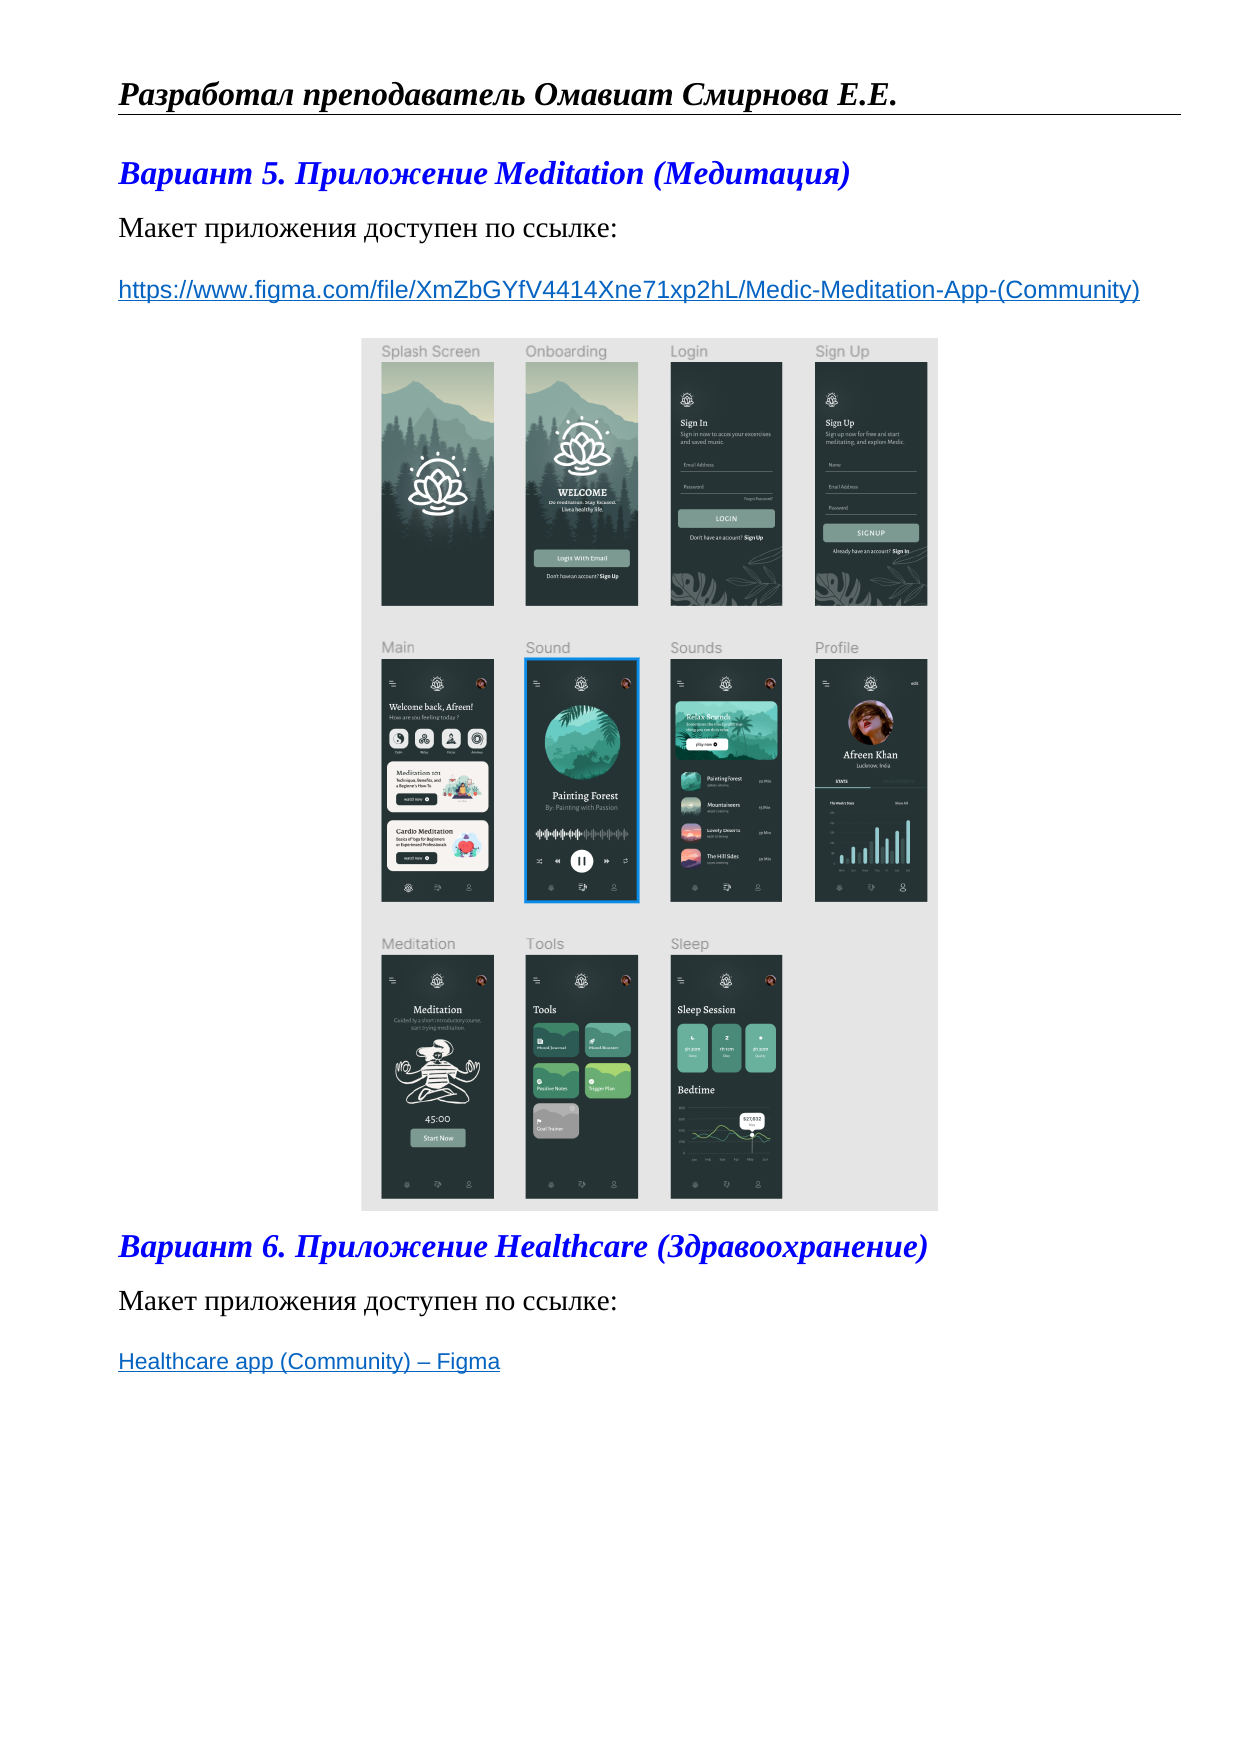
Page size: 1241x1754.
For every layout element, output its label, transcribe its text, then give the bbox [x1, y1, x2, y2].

picture [361, 338, 938, 1211]
text https://www.figma.com/file/XmZbGYfV4414Xne71xp2hL/Medic-Meditation-App-(Community) [118, 275, 1181, 304]
text Healthcare app (Community) – Figma [118, 1348, 1181, 1374]
text Макет приложения доступен по ссылке: [118, 1283, 1181, 1317]
text Вариант 5. Приложение Meditation (Медитация) [118, 153, 1181, 192]
text Вариант 6. Приложение Healthcare (Здравоохранение) [118, 1226, 1181, 1265]
text Макет приложения доступен по ссылке: [118, 210, 1181, 243]
